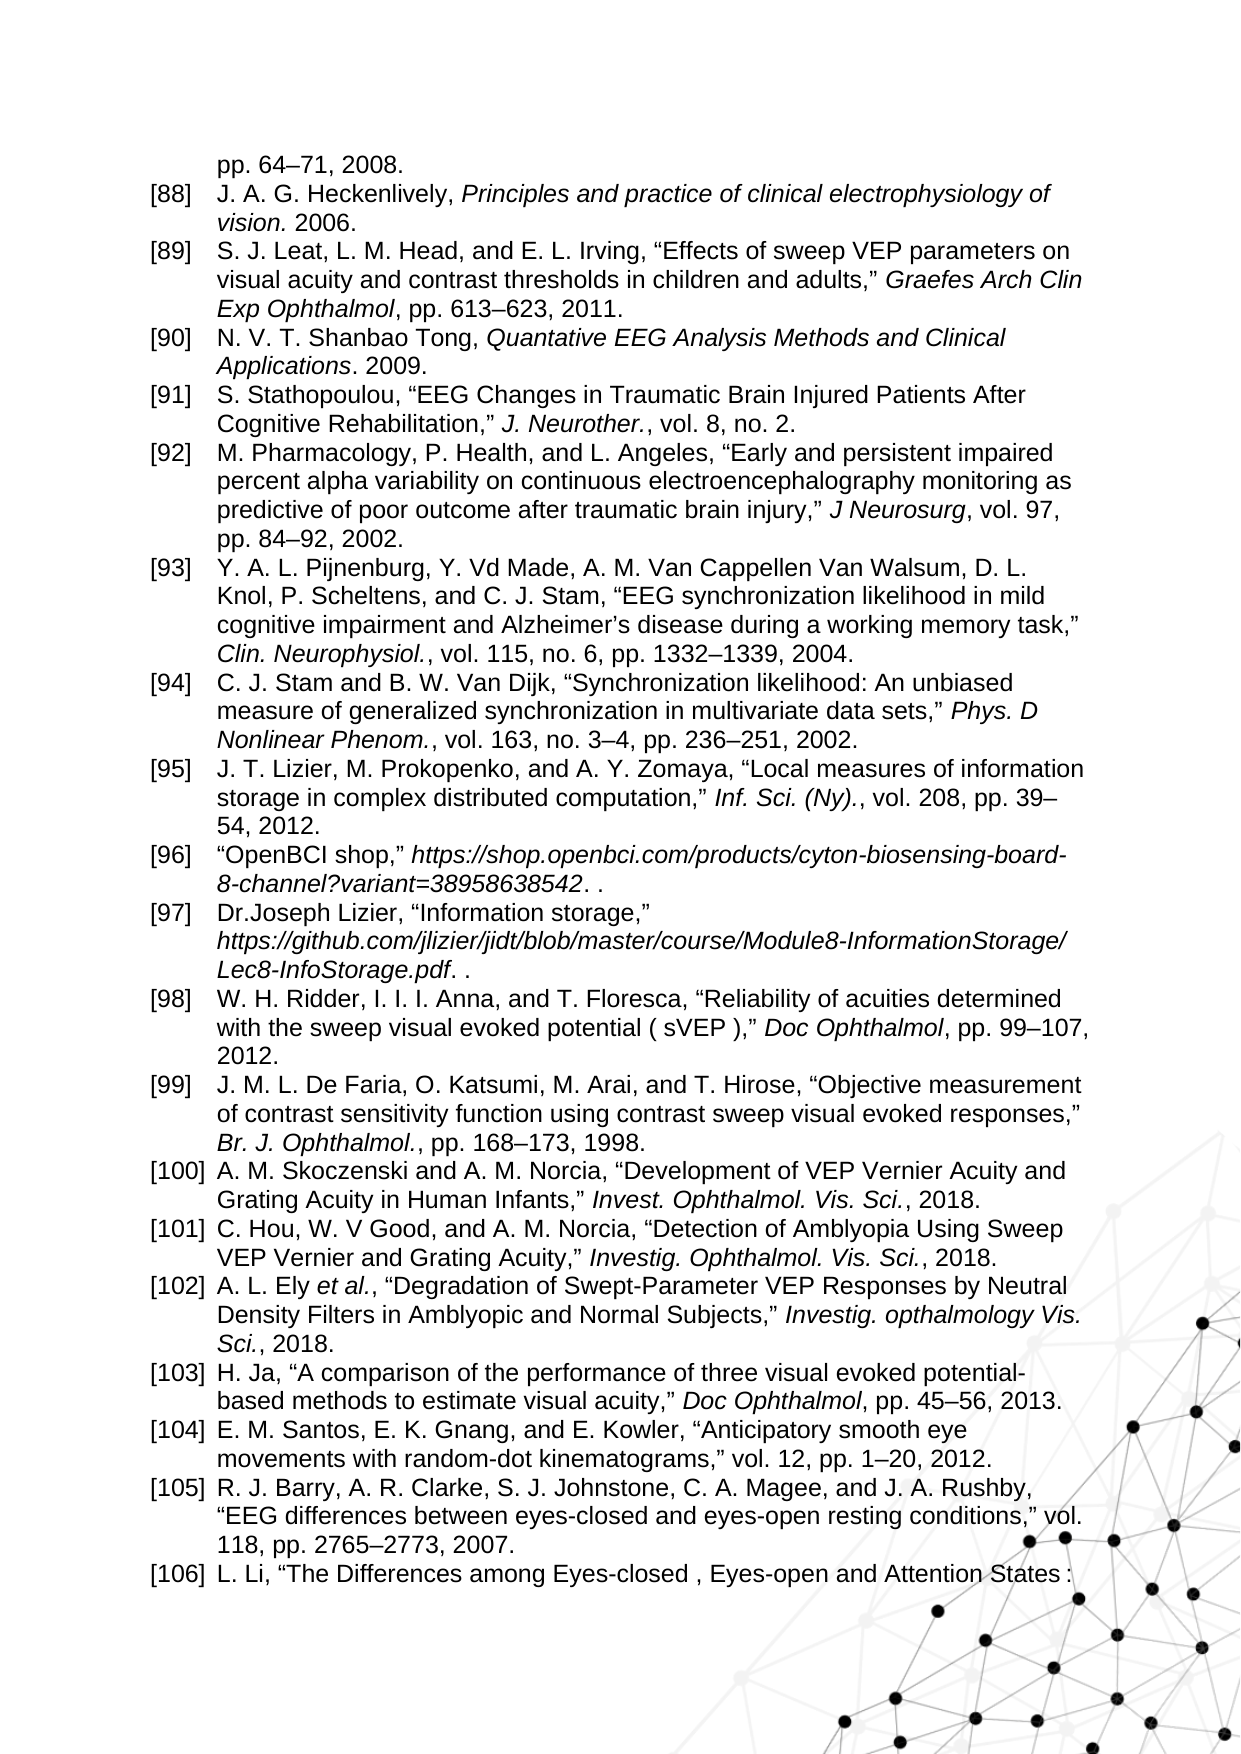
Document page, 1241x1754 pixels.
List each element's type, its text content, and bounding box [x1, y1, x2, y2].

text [150, 1559, 1090, 1587]
text [97] Dr.Joseph Lizier, “Information storage,” https://github.com/jlizier/jidt/blob/master/course/Module8-InformationStorage/Lec8-InfoStorage.pdf. . [150, 897, 1090, 984]
text [95] J. T. Lizier, M. Prokopenko, and A. Y. Zomaya, “Local measures of information storage in complex distributed computation,” Inf. Sci. (Ny)., vol. 208, pp. 39–54, 2012. [150, 754, 1090, 840]
text [92] M. Pharmacology, P. Health, and L. Angeles, “Early and persistent impaired percent alpha variability on continuous electroencephalography monitoring as predictive of poor outcome after traumatic brain injury,” J Neurosurg, vol. 97, pp. 84–92, 2002. [150, 437, 1090, 552]
text [99] J. M. L. De Faria, O. Katsumi, M. Arai, and T. Hirose, “Objective measurement of contrast sensitivity function using contrast sweep visual evoked responses,” Br. J. Ophthalmol., pp. 168–173, 1998. [150, 1070, 1090, 1156]
text [98] W. H. Ridder, I. I. I. Anna, and T. Floresca, “Reliability of acuities determined with the sweep visual evoked potential ( sVEP ),” Doc Ophthalmol, pp. 99–107, 2012. [150, 984, 1090, 1070]
text [100] A. M. Skoczenski and A. M. Norcia, “Development of VEP Vernier Acuity and Grating Acuity in Human Infants,” Invest. Ophthalmol. Vis. Sci., 2018. [150, 1156, 1090, 1214]
text [102] A. L. Ely et al., “Degradation of Swept-Parameter VEP Responses by Neutral Density Filters in Amblyopic and Normal Subjects,” Investig. opthalmology Vis. Sci., 2018. [150, 1271, 1090, 1357]
text [88] J. A. G. Heckenlively, Principles and practice of clinical electrophysiology of vision. 2006. [150, 179, 1090, 236]
text [96] “OpenBCI shop,” https://shop.openbci.com/products/cyton-biosensing-board-8-channel?variant=38958638542. . [150, 840, 1090, 897]
picture [630, 1104, 1241, 1754]
text [89] S. J. Leat, L. M. Head, and E. L. Irving, “Effects of sweep VEP parameters on visual acuity and contrast thresholds in children and adults,” Graefes Arch Clin Exp Ophthalmol, pp. 613–623, 2011. [150, 236, 1090, 322]
text [105] R. J. Barry, A. R. Clarke, S. J. Johnstone, C. A. Magee, and J. A. Rushby, “EEG differences between eyes-closed and eyes-open resting conditions,” vol. 118, pp. 2765–2773, 2007. [150, 1472, 1090, 1559]
text [104] E. M. Santos, E. K. Gnang, and E. Kowler, “Anticipatory smooth eye movements with random-dot kinematograms,” vol. 12, pp. 1–20, 2012. [150, 1415, 1090, 1472]
text [91] S. Stathopoulou, “EEG Changes in Traumatic Brain Injured Patients After Cognitive Rehabilitation,” J. Neurother., vol. 8, no. 2. [150, 380, 1090, 437]
text [101] C. Hou, W. V Good, and A. M. Norcia, “Detection of Amblyopia Using Sweep VEP Vernier and Grating Acuity,” Investig. Ophthalmol. Vis. Sci., 2018. [150, 1214, 1090, 1271]
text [150, 150, 1090, 179]
text [93] Y. A. L. Pijnenburg, Y. Vd Made, A. M. Van Cappellen Van Walsum, D. L. Knol, P. Scheltens, and C. J. Stam, “EEG synchronization likelihood in mild cognitive impairment and Alzheimer’s disease during a working memory task,” Clin. Neurophysiol., vol. 115, no. 6, pp. 1332–1339, 2004. [150, 552, 1090, 667]
text [94] C. J. Stam and B. W. Van Dijk, “Synchronization likelihood: An unbiased measure of generalized synchronization in multivariate data sets,” Phys. D Nonlinear Phenom., vol. 163, no. 3–4, pp. 236–251, 2002. [150, 667, 1090, 754]
text [103] H. Ja, “A comparison of the performance of three visual evoked potential-based methods to estimate visual acuity,” Doc Ophthalmol, pp. 45–56, 2013. [150, 1357, 1090, 1415]
text [90] N. V. T. Shanbao Tong, Quantative EEG Analysis Methods and Clinical Applications. 2009. [150, 322, 1090, 380]
